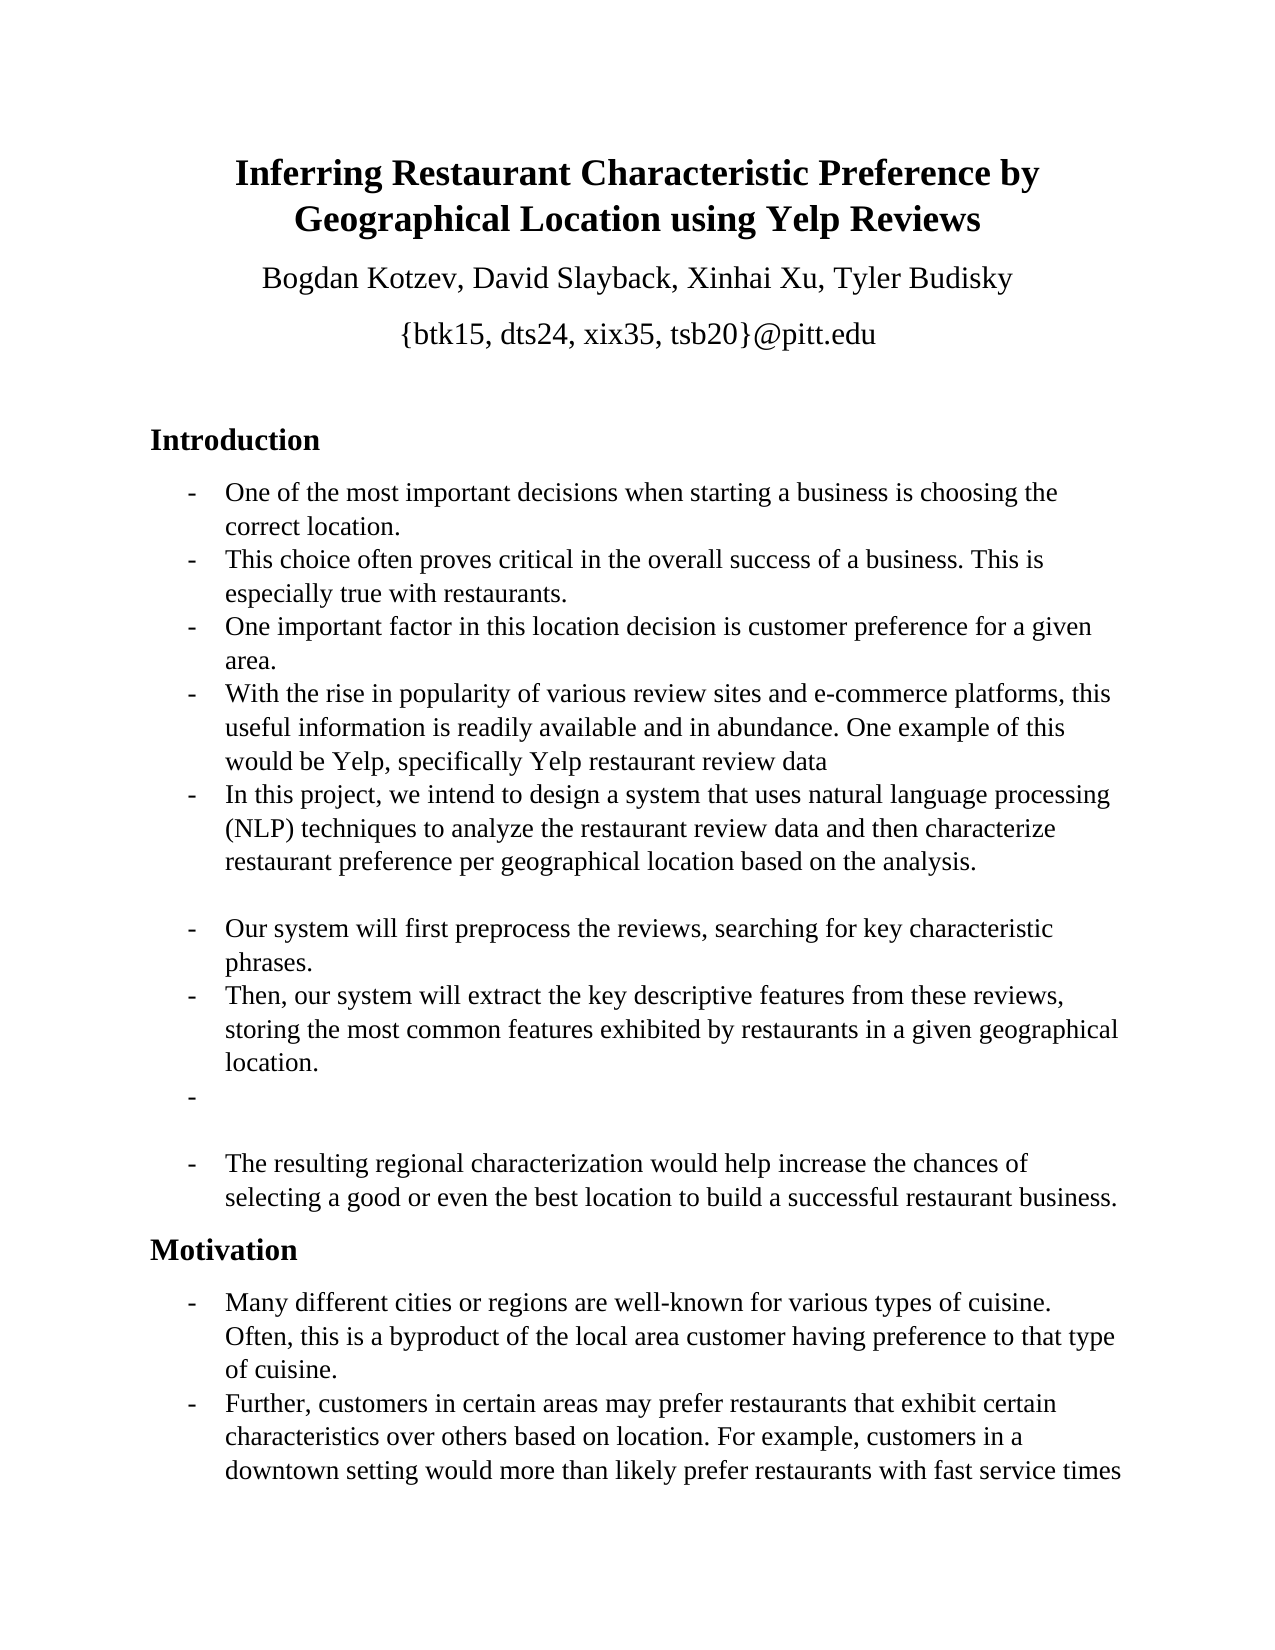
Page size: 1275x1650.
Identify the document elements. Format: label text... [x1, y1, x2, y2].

list Many different cities or regions are well-known for various types of cuisine. Often, this is a byproduct of the local area customer having preference to that type of cuisine. [187, 1286, 1125, 1384]
list One of the most important decisions when starting a business is choosing the correct location. [187, 476, 1125, 541]
text {btk15, dts24, xix35, tsb20}@pitt.edu [150, 315, 1125, 351]
list In this project, we intend to design a system that uses natural language processing (NLP) techniques to analyze the restaurant review data and then characterize restaurant preference per geographical location based on the analysis. [187, 778, 1125, 876]
list With the rise in popularity of various review sites and e-commerce platforms, this useful information is readily available and in abundance. One example of this would be Yelp, specifically Yelp restaurant review data [187, 677, 1125, 776]
list This choice often proves critical in the overall success of a business. This is especially true with restaurants. [187, 543, 1125, 608]
text Bogdan Kotzev, David Slayback, Xinhai Xu, Tyler Budisky [150, 260, 1125, 296]
text Motivation [150, 1231, 1125, 1267]
list Our system will first preprocess the reviews, searching for key characteristic phrases. [187, 912, 1125, 977]
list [187, 1387, 1125, 1485]
text Inferring Restaurant Characteristic Preference by Geographical Location using Yelp Reviews [150, 150, 1125, 240]
list The resulting regional characterization would help increase the chances of selecting a good or even the best location to build a successful restaurant business. [187, 1147, 1125, 1212]
text Introduction [150, 421, 1125, 457]
list One important factor in this location decision is customer preference for a given area. [187, 610, 1125, 675]
list Then, our system will extract the key descriptive features from these reviews, storing the most common features exhibited by restaurants in a given geographical location. [187, 979, 1125, 1078]
